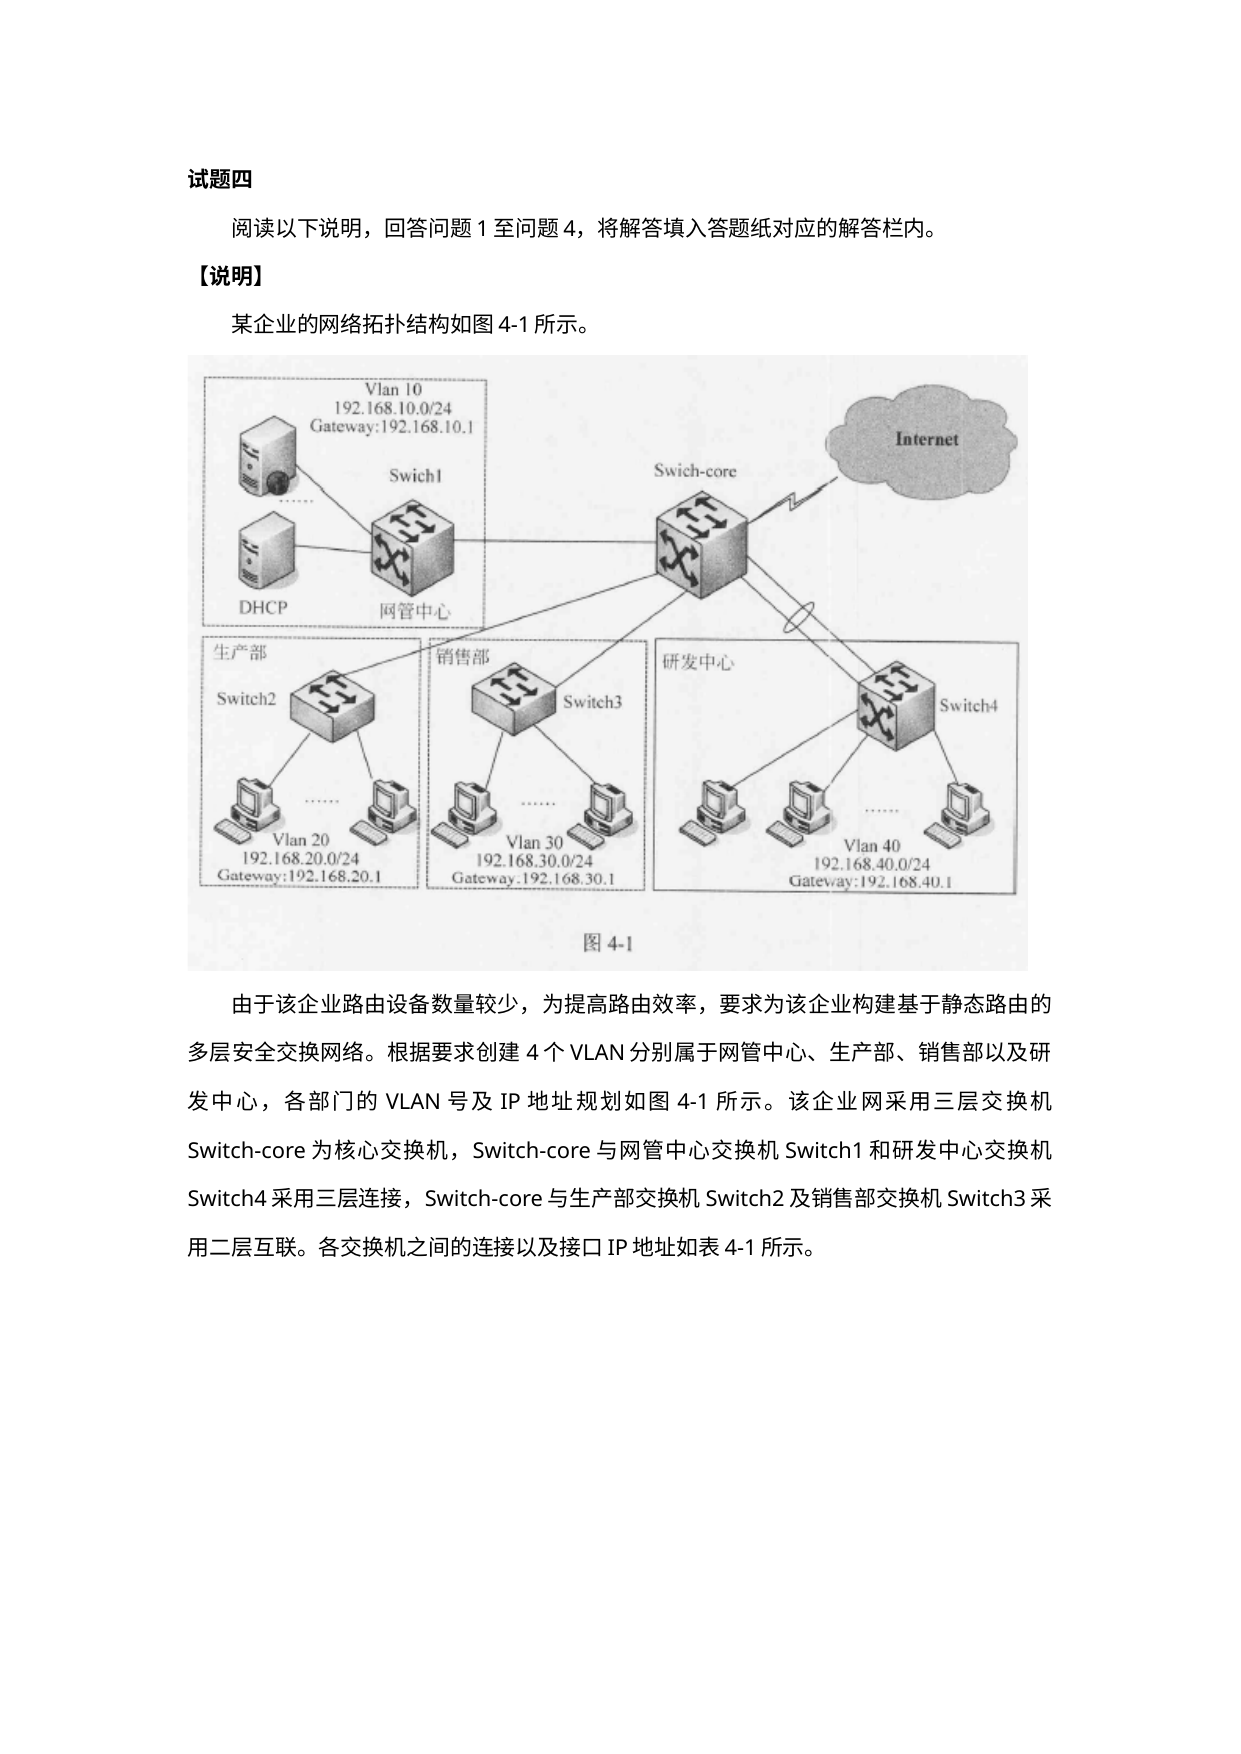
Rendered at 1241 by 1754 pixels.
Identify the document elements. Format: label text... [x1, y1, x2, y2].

text 某企业的网络拓扑结构如图4-1所示。 [187, 307, 1053, 339]
text 由于该企业路由设备数量较少，为提高路由效率，要求为该企业构建基于静态路由的多层安全交换网络。根据要求创建4个VLAN分别属于网管中心、生产部、销售部以及研发中心，各部门的VLAN号及IP地址规划如图4-1所示。该企业网采用三层交换机Switch-core为核心交换机，Switch-core与网管中心交换机Switch1和研发中心交换机Switch4采用三层连接，Switch-core与生产部交换机Switch2及销售部交换机Switch3采用二层互联。各交换机之间的连接以及接口IP地址如表4-1所示。 [187, 986, 1053, 1262]
picture [187, 355, 1028, 971]
text 【说明】 [187, 259, 1053, 291]
text 试题四 [187, 162, 1053, 194]
text 阅读以下说明，回答问题1至问题4，将解答填入答题纸对应的解答栏内。 [187, 210, 1053, 243]
